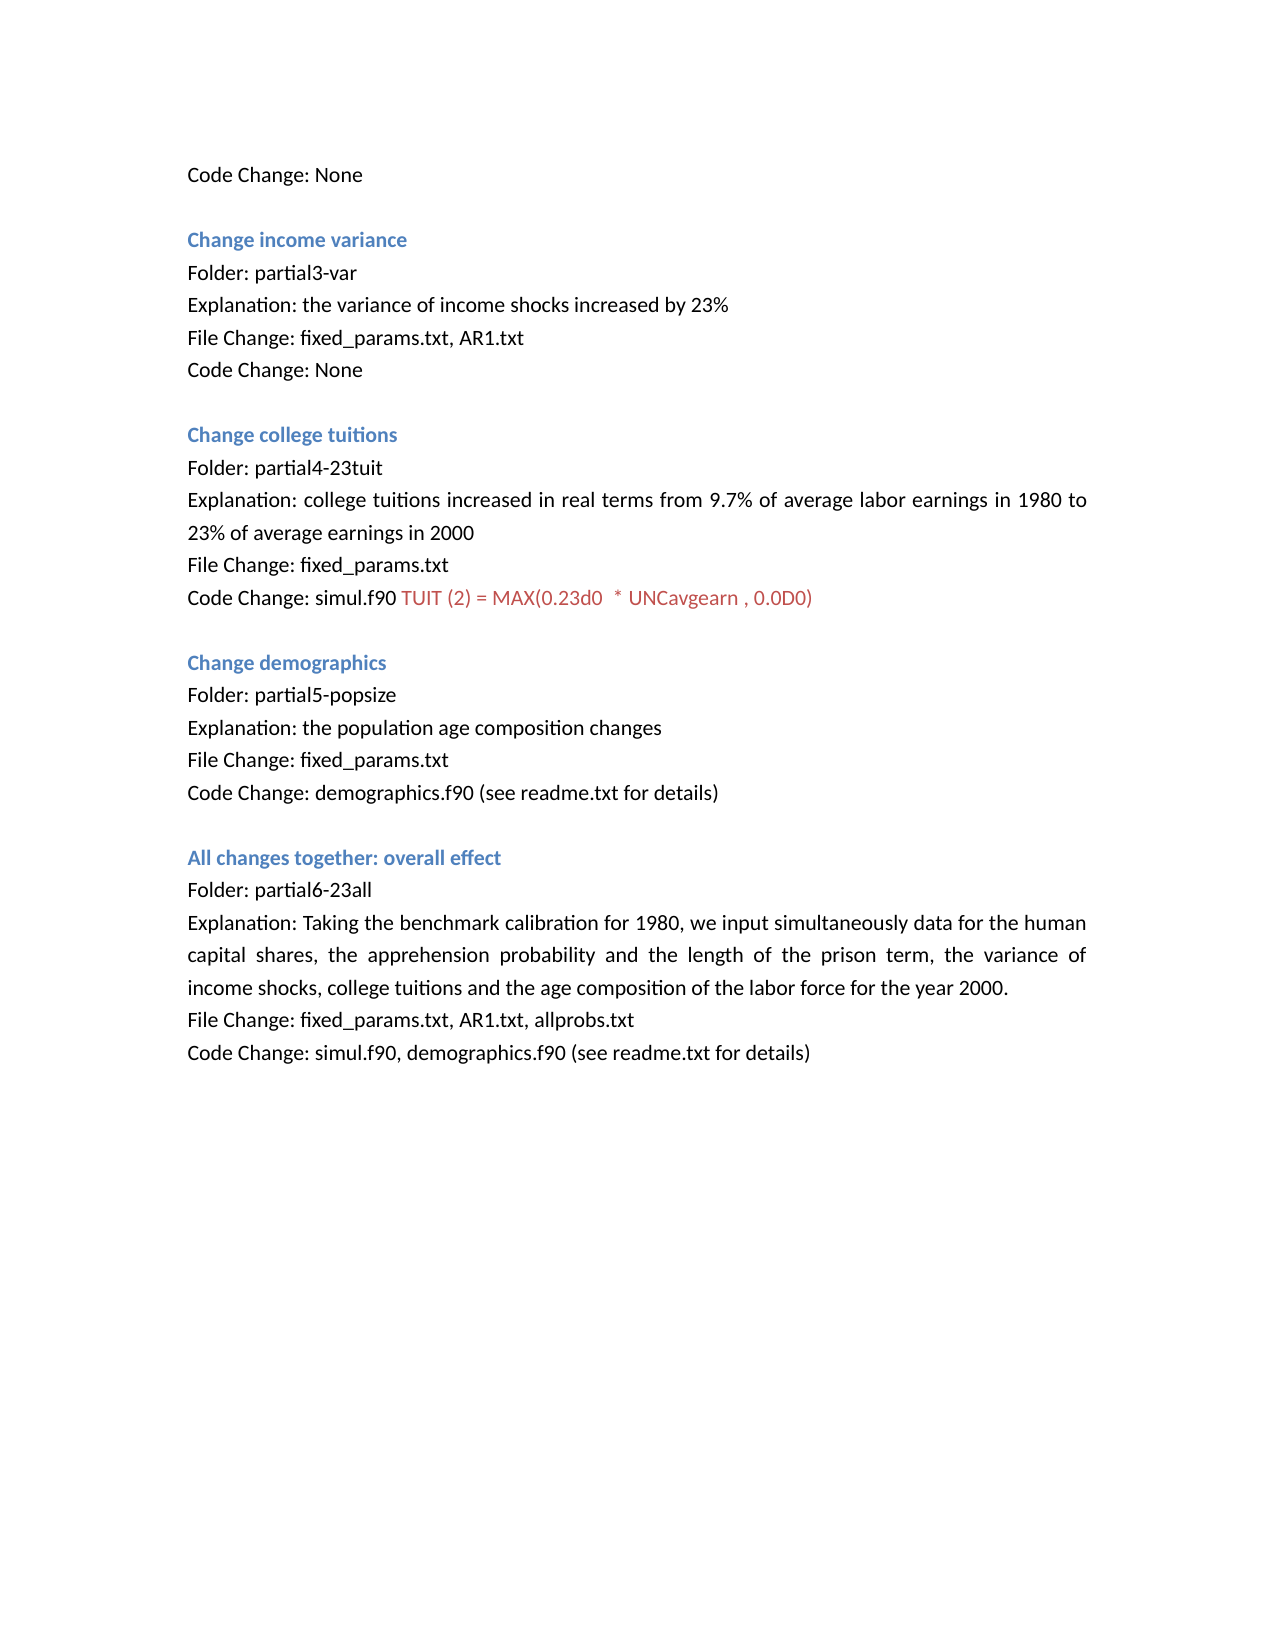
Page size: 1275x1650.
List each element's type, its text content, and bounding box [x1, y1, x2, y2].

text File Change: fixed_params.txt, AR1.txt, allprobs.txt [187, 1004, 1088, 1036]
text Change college tuitions [187, 419, 1088, 451]
text File Change: fixed_params.txt, AR1.txt [187, 321, 1088, 354]
text File Change: fixed_params.txt [187, 744, 1088, 776]
text Explanation: the variance of income shocks increased by 23% [187, 289, 1088, 321]
text Explanation: college tuitions increased in real terms from 9.7% of average labor earnings in 1980 to 23% of average earnings in 2000 [187, 484, 1088, 549]
text Explanation: the population age composition changes [187, 711, 1088, 744]
text Folder: partial5-popsize [187, 679, 1088, 711]
text Change income variance [187, 224, 1088, 256]
text Change demographics [187, 646, 1088, 679]
text Explanation: Taking the benchmark calibration for 1980, we input simultaneously data for the human capital shares, the apprehension probability and the length of the prison term, the variance of income shocks, college tuitions and the age composition of the labor force for the year 2000. [187, 906, 1088, 1004]
text Code Change: None [187, 354, 1088, 386]
text File Change: fixed_params.txt [187, 549, 1088, 581]
text Code Change: demographics.f90 (see readme.txt for details) [187, 776, 1088, 809]
text Code Change: simul.f90 TUIT (2) = MAX(0.23d0 * UNCavgearn , 0.0D0) [187, 581, 1088, 614]
text Code Change: None [187, 159, 1088, 191]
text Folder: partial4-23tuit [187, 451, 1088, 484]
text Code Change: simul.f90, demographics.f90 (see readme.txt for details) [187, 1036, 1088, 1069]
text Folder: partial6-23all [187, 874, 1088, 906]
text Folder: partial3-var [187, 256, 1088, 289]
text All changes together: overall effect [187, 841, 1088, 874]
